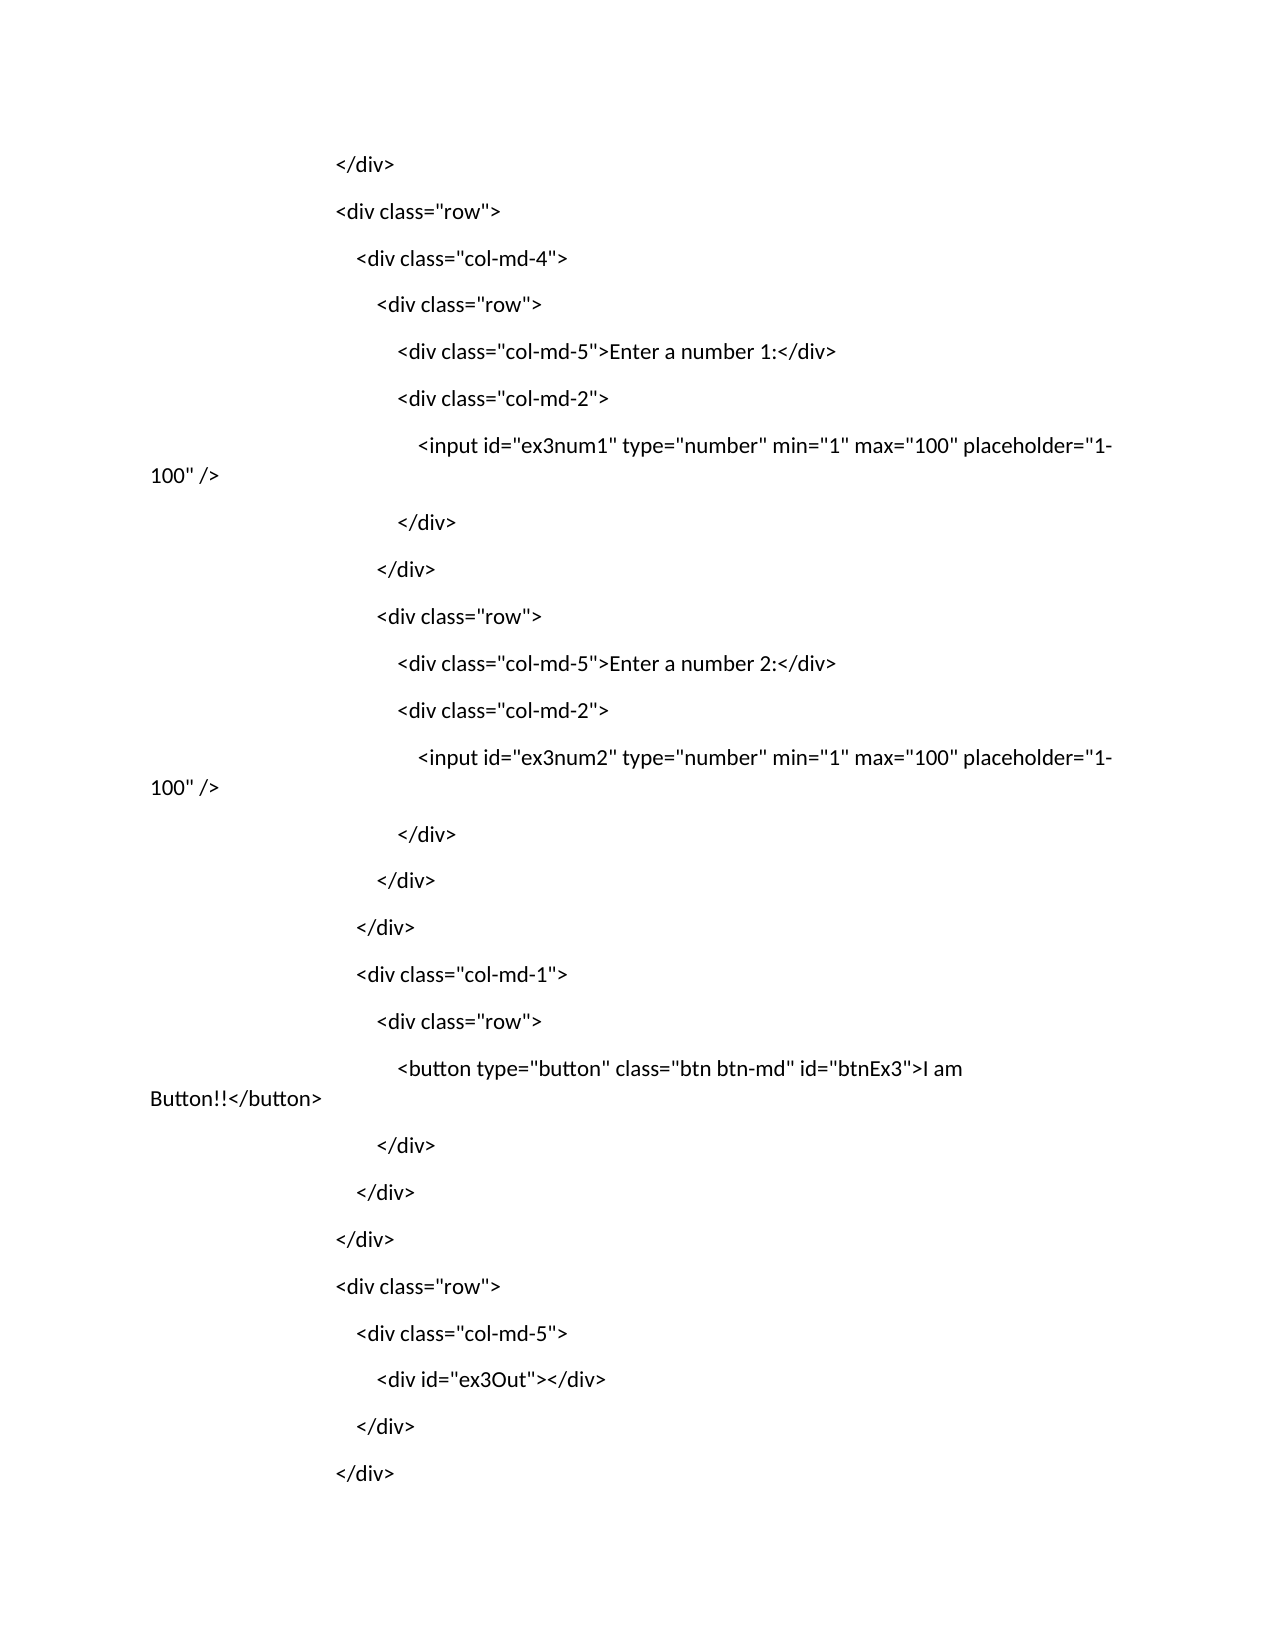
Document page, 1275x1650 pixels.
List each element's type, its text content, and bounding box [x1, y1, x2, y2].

text <div class="col-md-4"> [150, 244, 1125, 272]
text <input id="ex3num2" type="number" min="1" max="100" placeholder="1-100" /> [150, 743, 1125, 801]
text </div> [150, 820, 1125, 848]
text <div class="col-md-1"> [150, 960, 1125, 988]
text <div class="row"> [150, 197, 1125, 225]
text </div> [150, 555, 1125, 583]
text <div class="col-md-5">Enter a number 1:</div> [150, 337, 1125, 366]
text </div> [150, 1178, 1125, 1206]
text <div class="col-md-2"> [150, 384, 1125, 412]
text <div class="col-md-5">Enter a number 2:</div> [150, 649, 1125, 677]
text </div> [150, 913, 1125, 942]
text <div class="row"> [150, 291, 1125, 319]
text <div class="row"> [150, 1272, 1125, 1300]
text </div> [150, 1225, 1125, 1253]
text </div> [150, 150, 1125, 178]
text <div class="col-md-5"> [150, 1319, 1125, 1347]
text </div> [150, 1131, 1125, 1159]
text <div class="row"> [150, 1007, 1125, 1035]
text <input id="ex3num1" type="number" min="1" max="100" placeholder="1-100" /> [150, 431, 1125, 489]
text </div> [150, 1412, 1125, 1441]
text <div id="ex3Out"></div> [150, 1366, 1125, 1394]
text <div class="row"> [150, 602, 1125, 630]
text </div> [150, 508, 1125, 536]
text </div> [150, 867, 1125, 895]
text <button type="button" class="btn btn-md" id="btnEx3">I am Button!!</button> [150, 1054, 1125, 1112]
text </div> [150, 1459, 1125, 1487]
text <div class="col-md-2"> [150, 696, 1125, 724]
